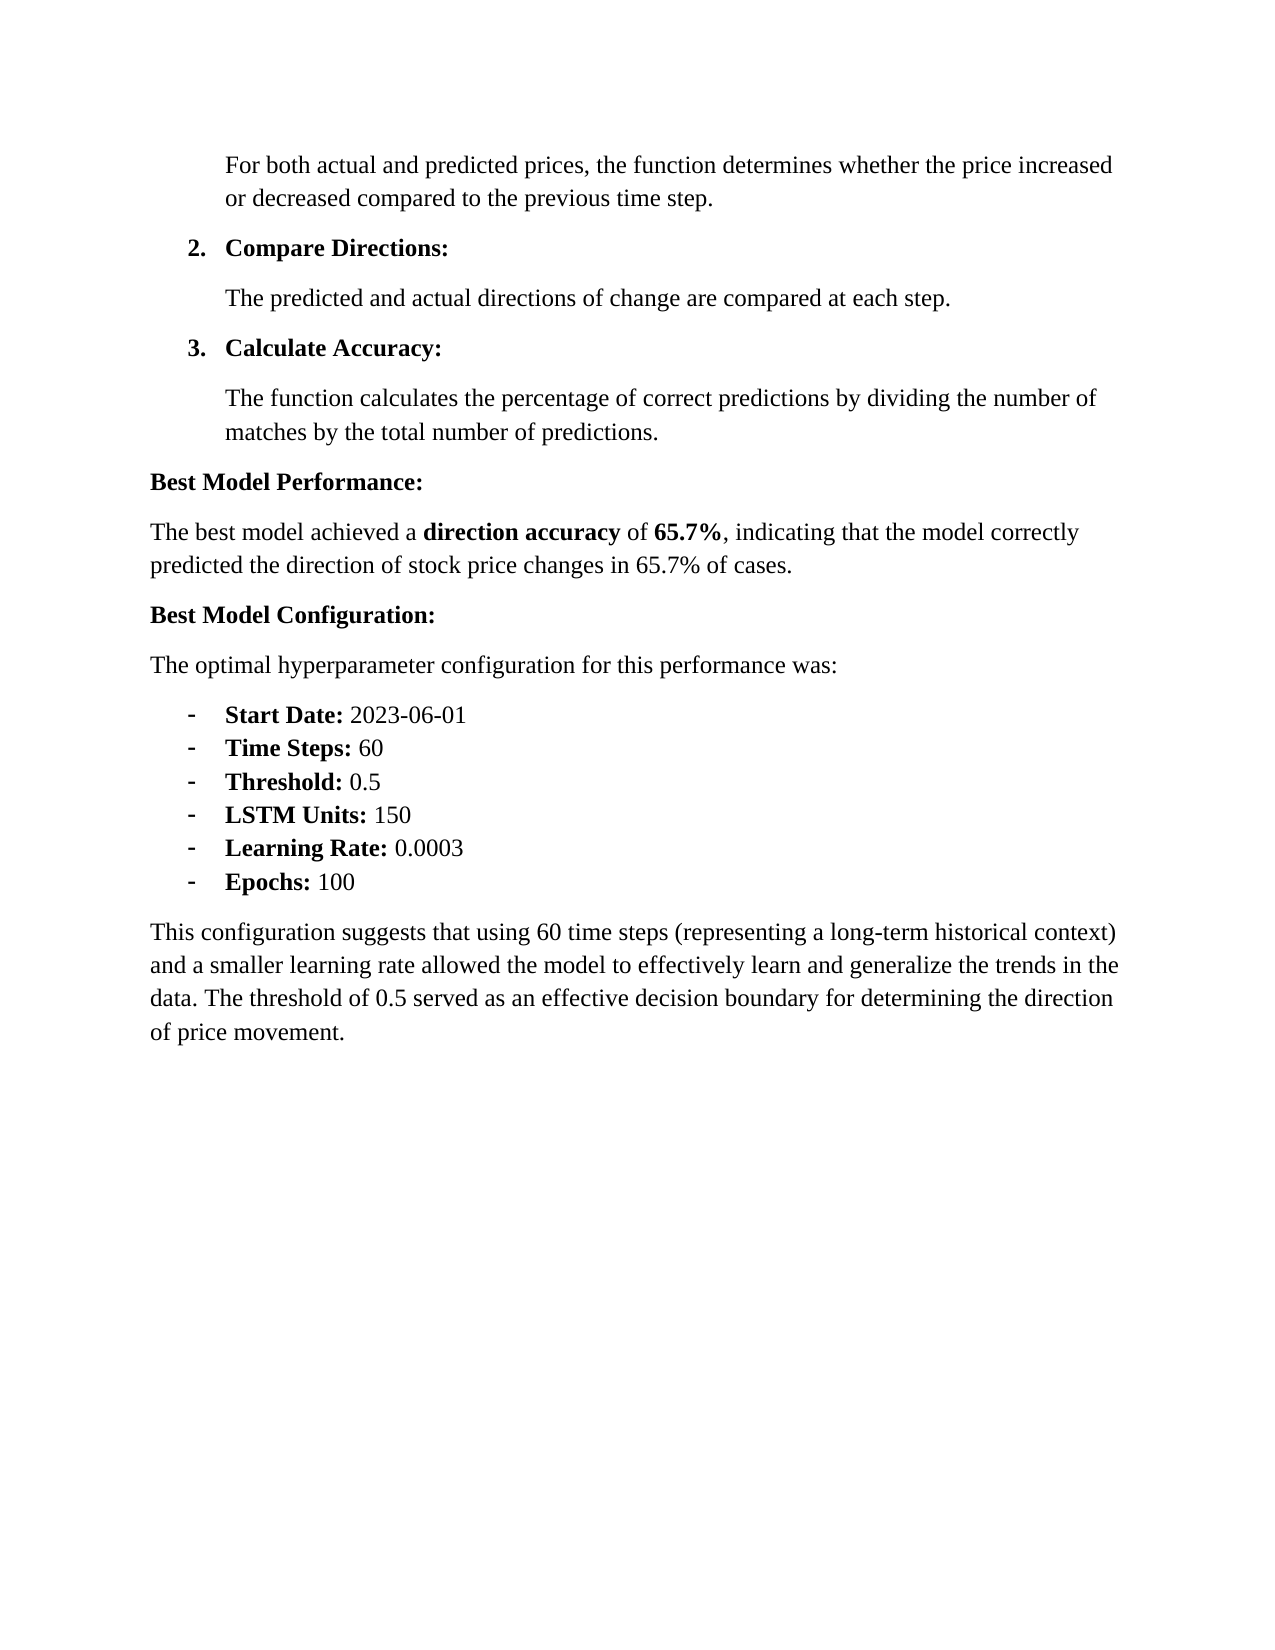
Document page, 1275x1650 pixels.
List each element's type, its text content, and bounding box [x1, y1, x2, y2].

text Best Model Configuration: [150, 600, 1125, 629]
text Best Model Performance: [150, 467, 1125, 495]
text The optimal hyperparameter configuration for this performance was: [150, 650, 1125, 679]
text For both actual and predicted prices, the function determines whether the price increased or decreased compared to the previous time step. [225, 150, 1125, 212]
text The predicted and actual directions of change are compared at each step. [225, 283, 1125, 312]
list Compare Directions: [187, 233, 1125, 262]
list Calculate Accuracy: [187, 333, 1125, 362]
list Start Date: 2023-06-01 [187, 700, 1125, 729]
list Time Steps: 60 [187, 733, 1125, 762]
list Epochs: 100 [187, 867, 1125, 895]
text The function calculates the percentage of correct predictions by dividing the number of matches by the total number of predictions. [225, 383, 1125, 445]
list Threshold: 0.5 [187, 767, 1125, 795]
list Learning Rate: 0.0003 [187, 833, 1125, 862]
list LSTM Units: 150 [187, 800, 1125, 829]
text This configuration suggests that using 60 time steps (representing a long-term historical context) and a smaller learning rate allowed the model to effectively learn and generalize the trends in the data. The threshold of 0.5 served as an effective decision boundary for determining the direction of price movement. [150, 917, 1125, 1045]
text The best model achieved a direction accuracy of 65.7%, indicating that the model correctly predicted the direction of stock price changes in 65.7% of cases. [150, 517, 1125, 579]
